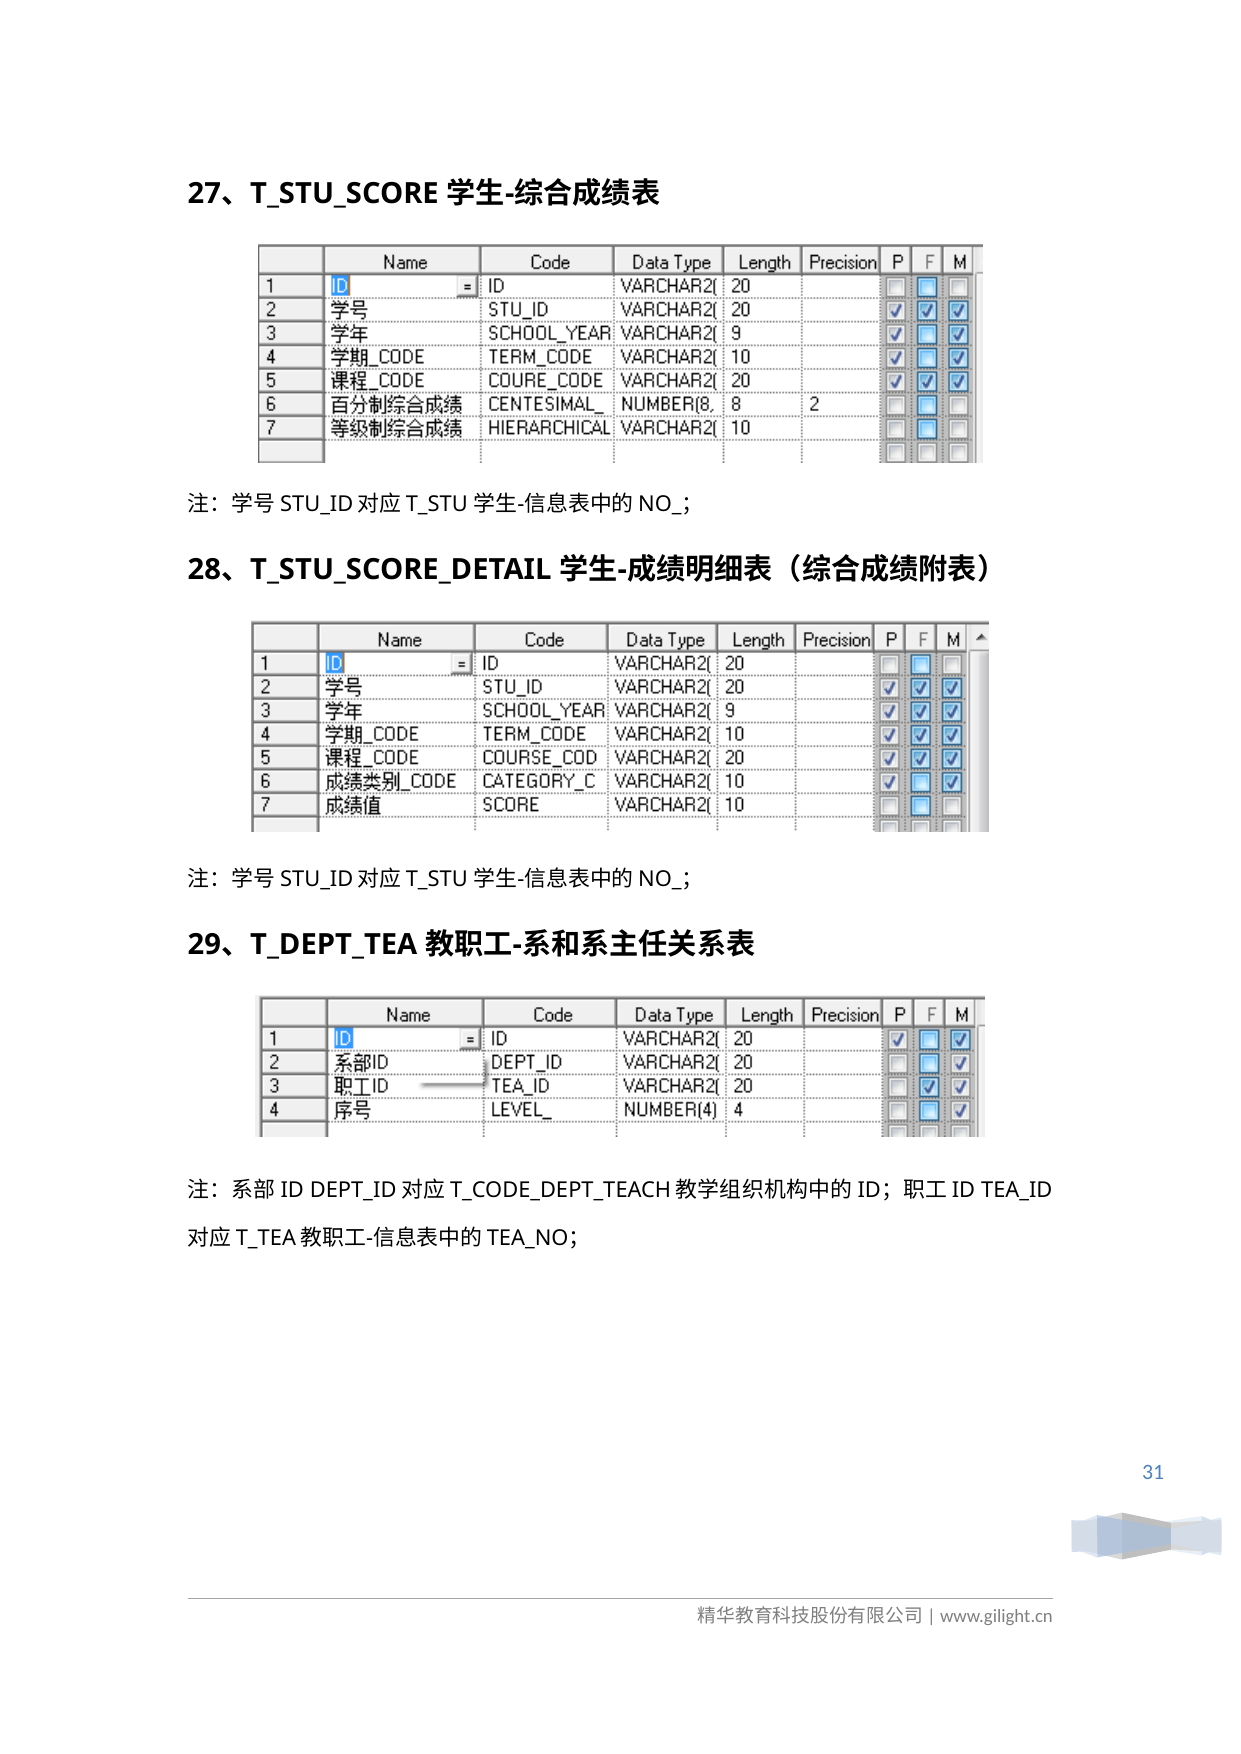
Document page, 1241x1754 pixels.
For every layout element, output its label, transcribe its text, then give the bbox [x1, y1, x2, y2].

subtitle 28、T_STU_SCORE_DETAIL 学生-成绩明细表（综合成绩附表） [187, 534, 1053, 599]
picture [258, 244, 983, 463]
picture [255, 995, 985, 1137]
text 注：系部ID DEPT_ID对应T_CODE_DEPT_TEACH教学组织机构中的ID；职工ID TEA_ID对应T_TEA教职工-信息表中的TEA_NO； [187, 1171, 1053, 1252]
text 注：学号 STU_ID对应T_STU 学生-信息表中的NO_； [187, 861, 1053, 893]
subtitle 29、T_DEPT_TEA 教职工-系和系主任关系表 [187, 909, 1053, 974]
text 注：学号 STU_ID对应T_STU 学生-信息表中的NO_； [187, 486, 1053, 518]
subtitle 27、T_STU_SCORE 学生-综合成绩表 [187, 159, 1053, 224]
picture [251, 620, 989, 832]
